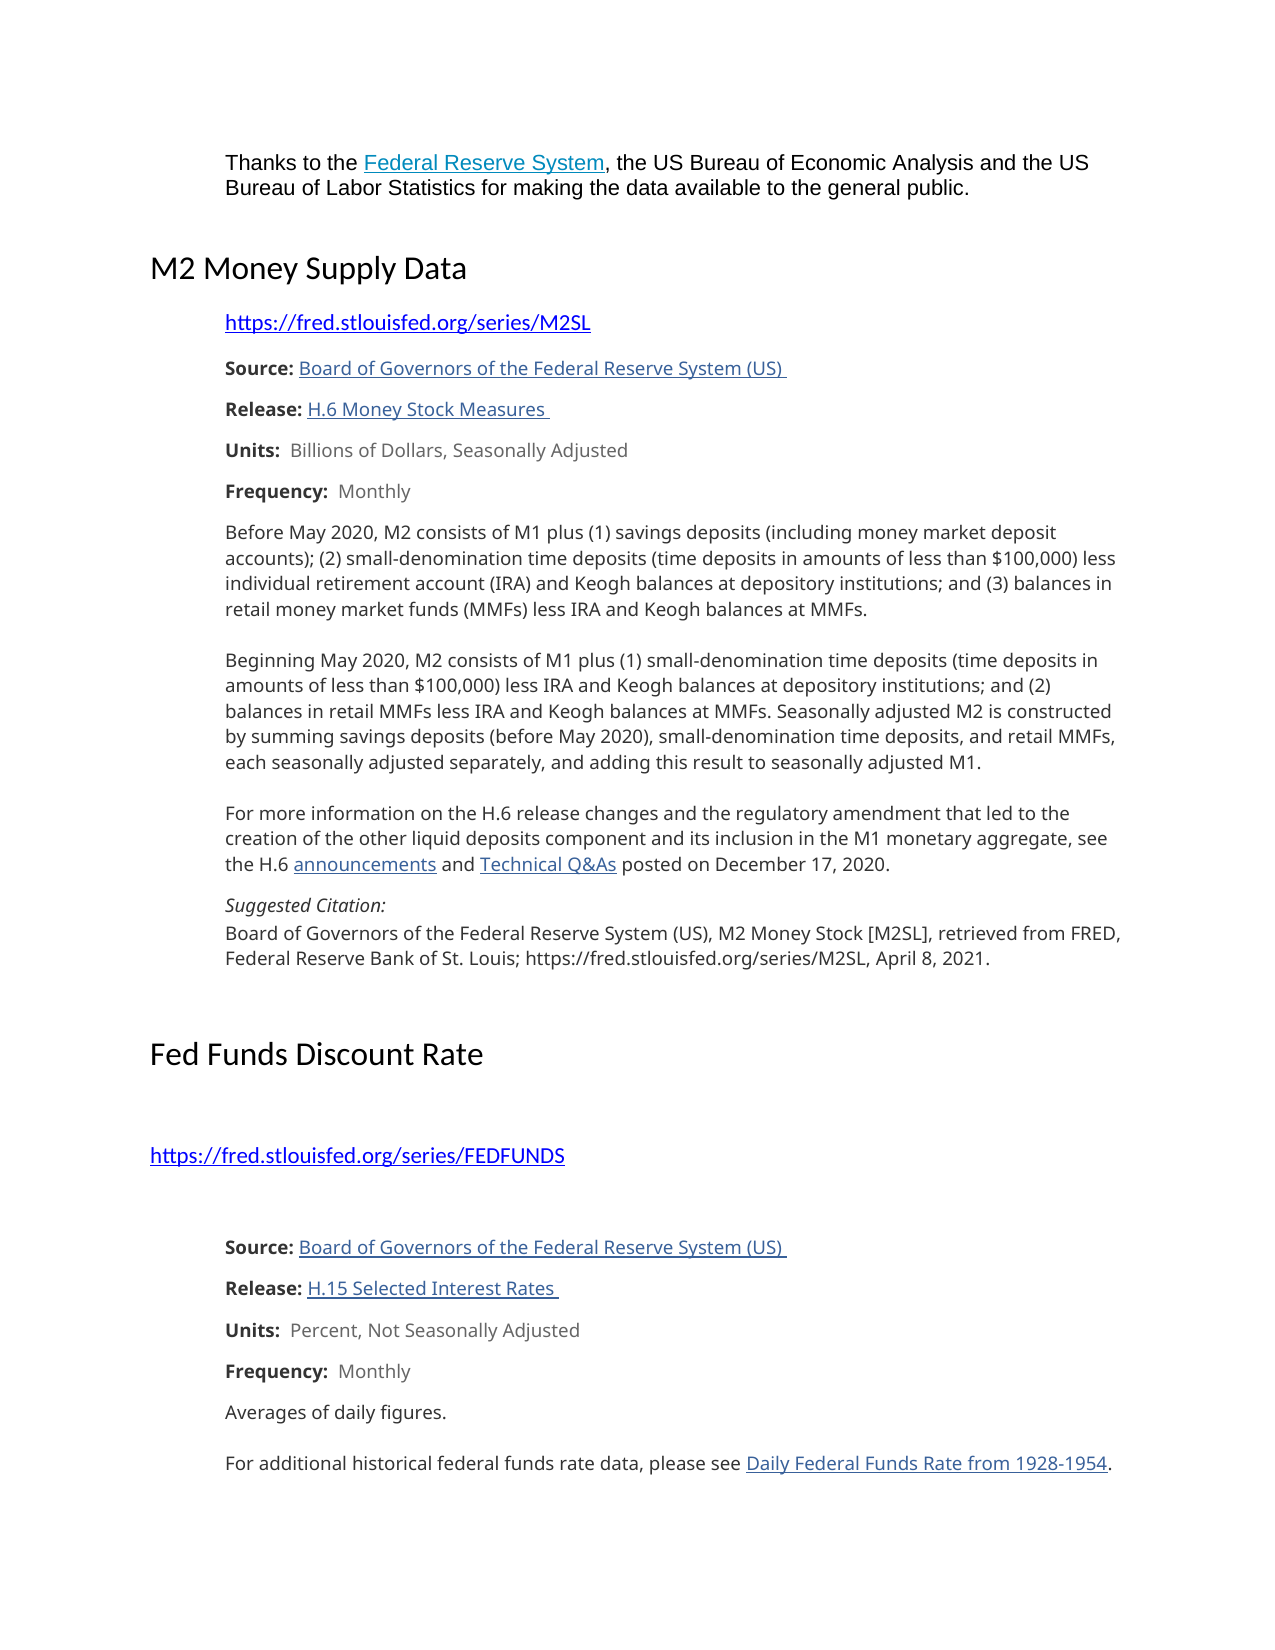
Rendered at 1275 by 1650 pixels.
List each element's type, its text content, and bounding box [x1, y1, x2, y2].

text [225, 1399, 1125, 1476]
text Frequency: Monthly [225, 1358, 1125, 1383]
text https://fred.stlouisfed.org/series/M2SL [225, 308, 1125, 336]
text Source: Board of Governors of the Federal Reserve System (US) [225, 355, 1125, 380]
text Frequency: Monthly [225, 478, 1125, 504]
text https://fred.stlouisfed.org/series/FEDFUNDS [150, 1141, 1125, 1169]
text M2 Money Supply Data [150, 247, 1125, 288]
text Source: Board of Governors of the Federal Reserve System (US) [225, 1234, 1125, 1260]
text Units: Billions of Dollars, Seasonally Adjusted [225, 437, 1125, 463]
text Release: H.6 Money Stock Measures [225, 396, 1125, 421]
text Fed Funds Discount Rate [150, 1033, 1125, 1074]
text Before May 2020, M2 consists of M1 plus (1) savings deposits (including money market deposit accounts); (2) small-denomination time deposits (time deposits in amounts of less than $100,000) less individual retirement account (IRA) and Keogh balances at depository institutions; and (3) balances in retail money market funds (MMFs) less IRA and Keogh balances at MMFs. Beginning May 2020, M2 consists of M1 plus (1) small-denomination time deposits (time deposits in amounts of less than $100,000) less IRA and Keogh balances at depository institutions; and (2) balances in retail MMFs less IRA and Keogh balances at MMFs. Seasonally adjusted M2 is constructed by summing savings deposits (before May 2020), small-denomination time deposits, and retail MMFs, each seasonally adjusted separately, and adding this result to seasonally adjusted M1. For more information on the H.6 release changes and the regulatory amendment that led to the creation of the other liquid deposits component and its inclusion in the M1 monetary aggregate, see the H.6 announcements and Technical Q&As posted on December 17, 2020. [225, 519, 1125, 877]
text Release: H.15 Selected Interest Rates [225, 1276, 1125, 1301]
text Units: Percent, Not Seasonally Adjusted [225, 1317, 1125, 1342]
subtitle Suggested Citation: [225, 892, 1125, 918]
text Thanks to the Federal Reserve System, the US Bureau of Economic Analysis and the US Bureau of Labor Statistics for making the data available to the general public. [225, 150, 1125, 200]
text Board of Governors of the Federal Reserve System (US), M2 Money Stock [M2SL], retrieved from FRED, Federal Reserve Bank of St. Louis; https://fred.stlouisfed.org/series/M2SL, April 8, 2021. [225, 920, 1125, 971]
